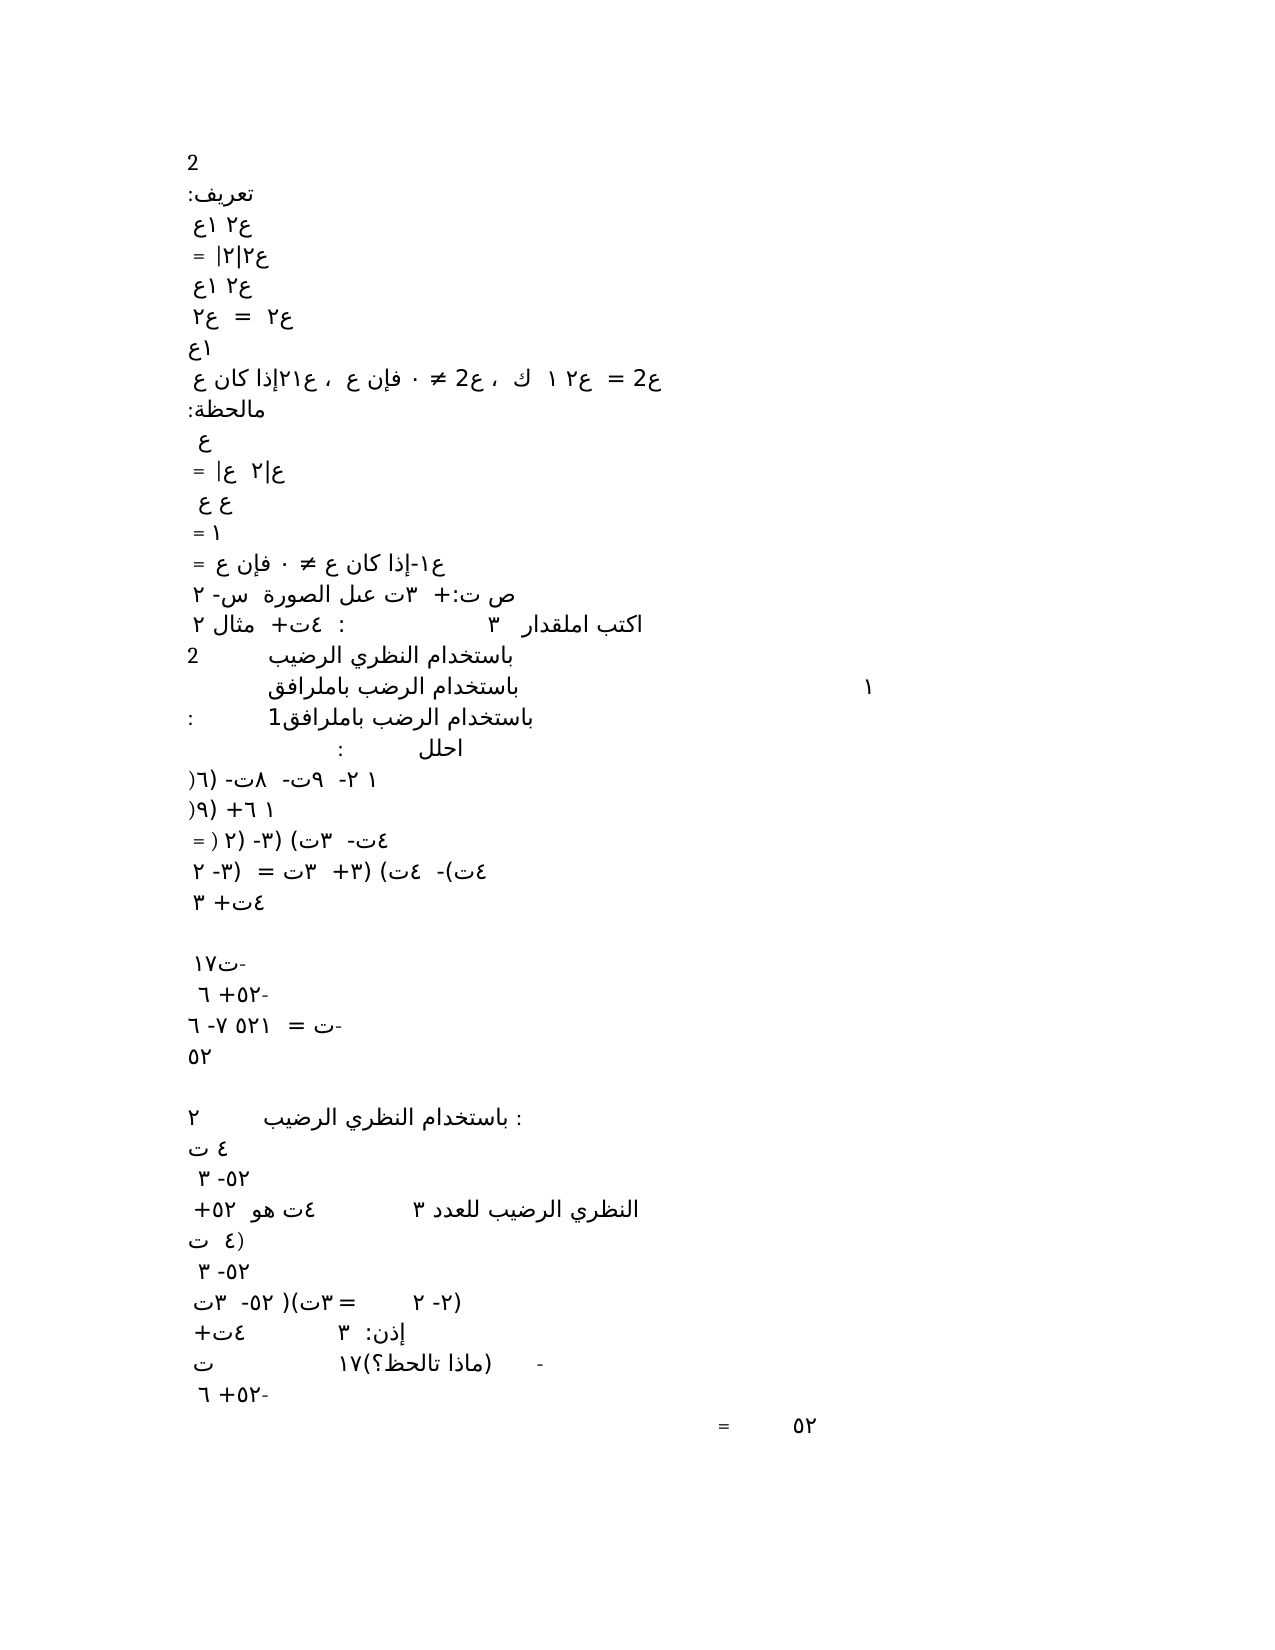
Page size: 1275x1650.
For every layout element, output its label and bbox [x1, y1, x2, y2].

text [187, 150, 1087, 1469]
